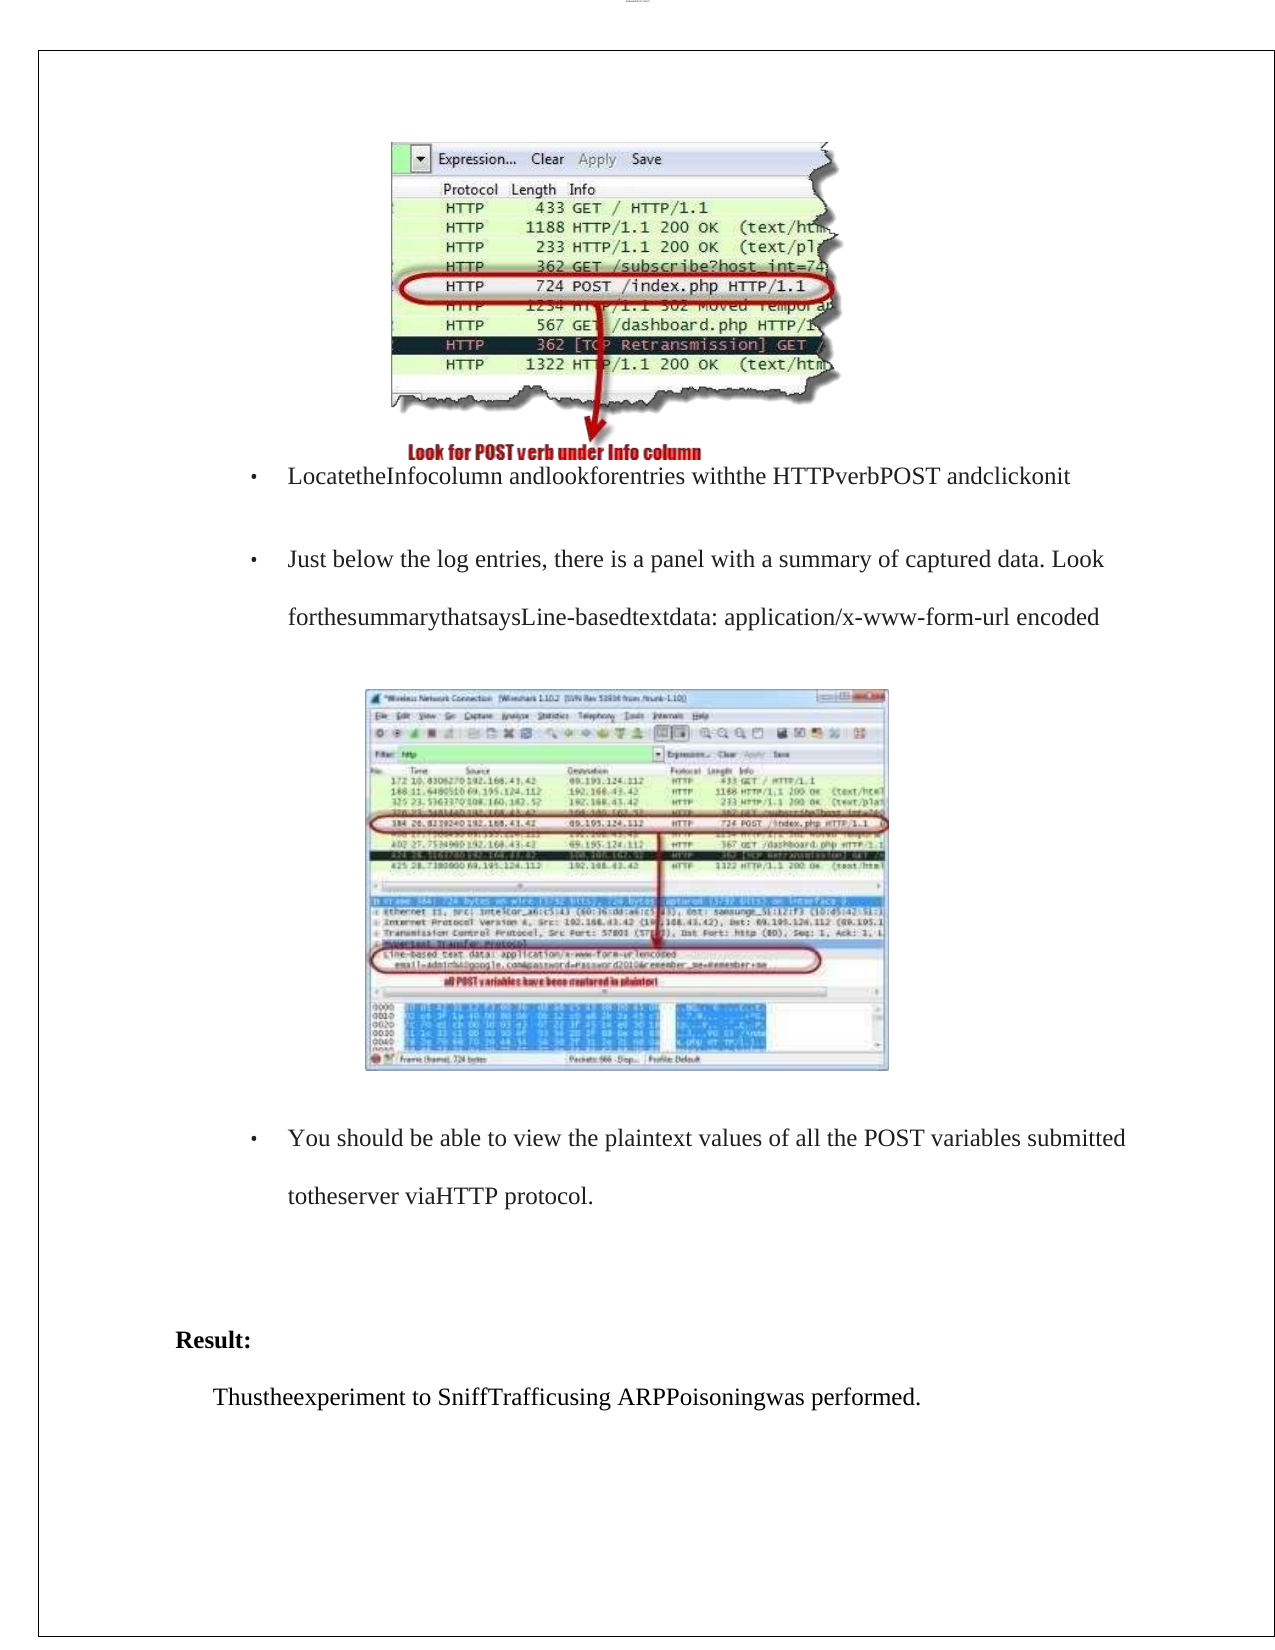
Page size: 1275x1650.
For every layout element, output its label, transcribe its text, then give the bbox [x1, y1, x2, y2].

list LocatetheInfocolumn andlookforentries withthe HTTPverbPOST andclickonit [250, 461, 1274, 491]
subtitle Result: [175, 1325, 1274, 1353]
list Just below the log entries, there is a panel with a summary of captured data. Look forthesummarythatsaysLine-basedtextdata: application/x-www-form-url encoded [250, 544, 1141, 631]
picture [365, 689, 889, 1071]
list You should be able to view the plaintext values of all the POST variables submitted totheserver viaHTTP protocol. [250, 1123, 1152, 1210]
picture [391, 142, 844, 460]
text Thustheexperiment to SniffTrafficusing ARPPoisoningwas performed. [213, 1382, 1274, 1411]
